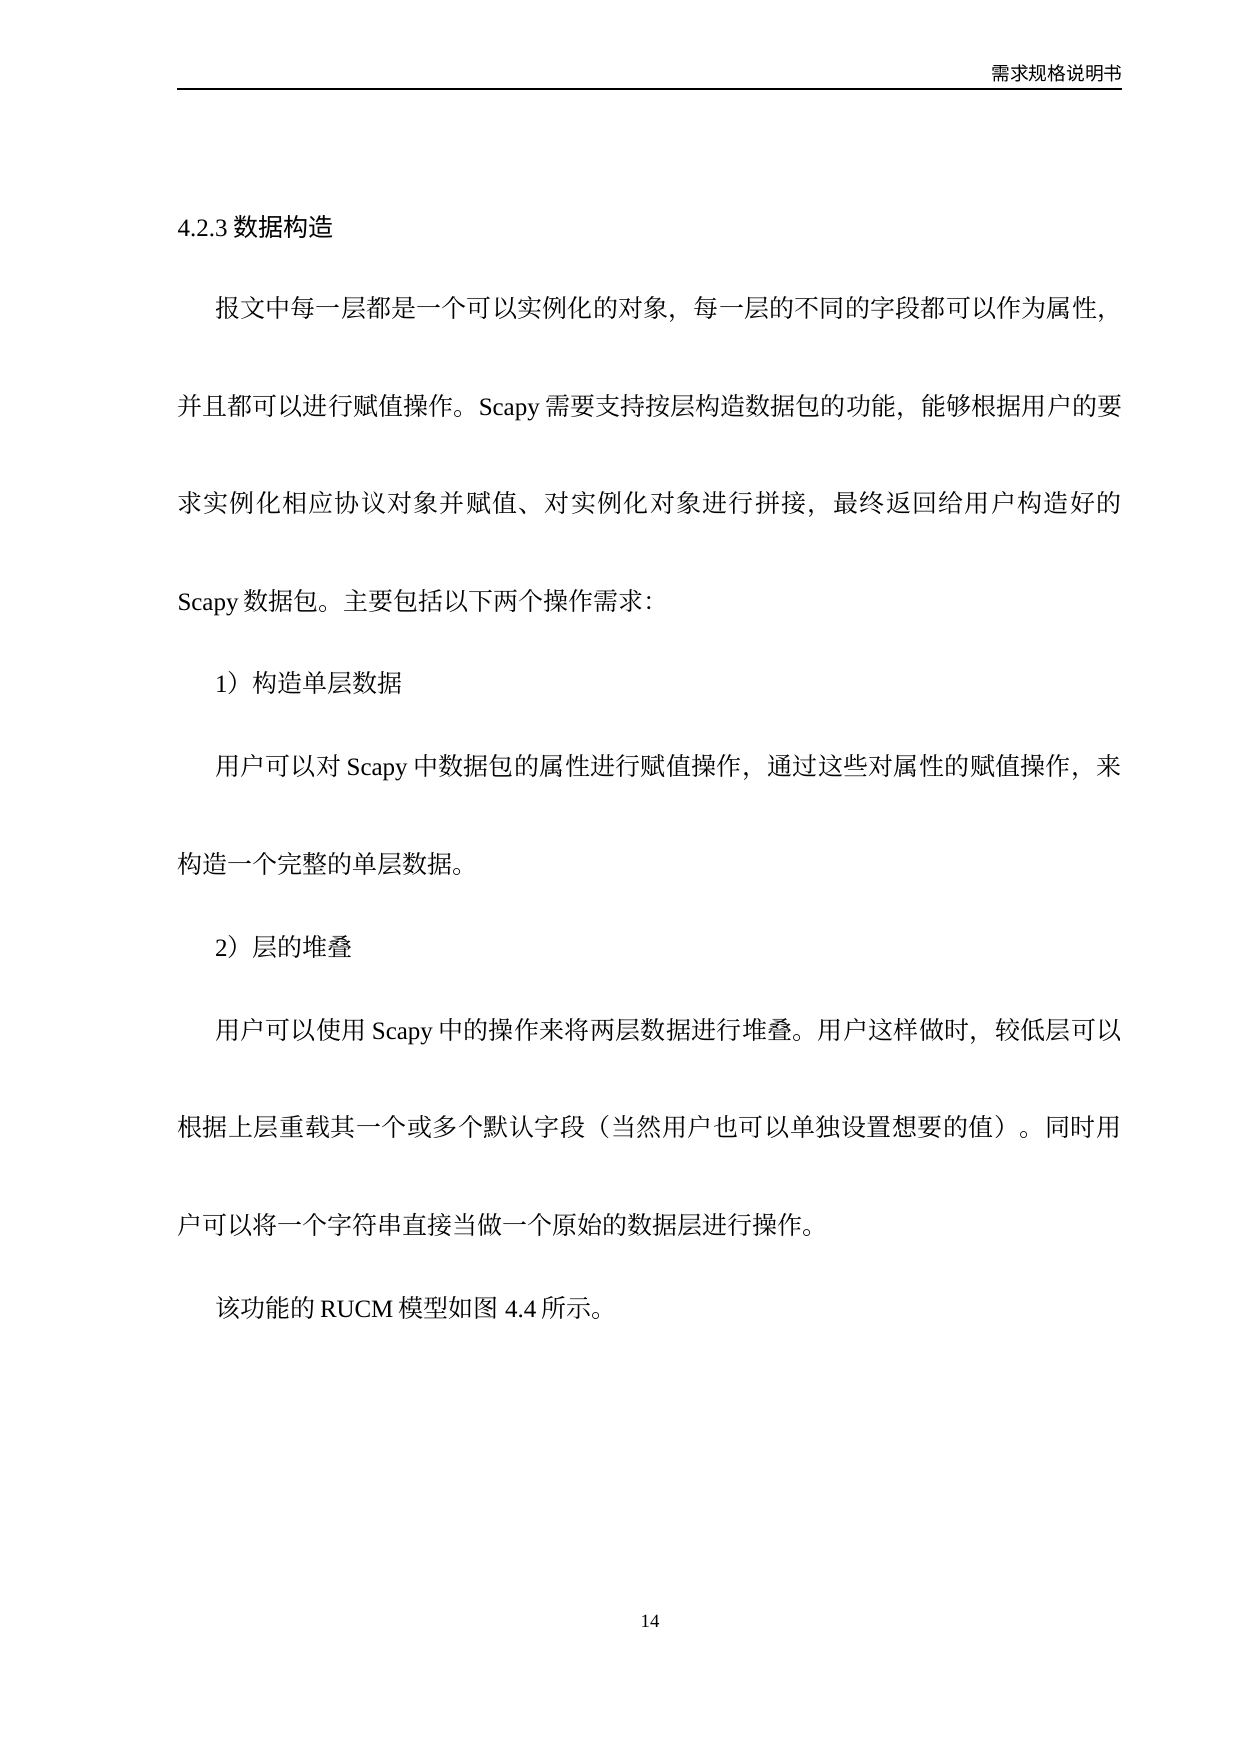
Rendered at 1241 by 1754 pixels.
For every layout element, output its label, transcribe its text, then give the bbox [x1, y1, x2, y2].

text 报文中每一层都是一个可以实例化的对象，每一层的不同的字段都可以作为属性，并且都可以进行赋值操作。Scapy需要支持按层构造数据包的功能，能够根据用户的要求实例化相应协议对象并赋值、对实例化对象进行拼接，最终返回给用户构造好的Scapy数据包。主要包括以下两个操作需求： [177, 274, 1122, 632]
text 2）层的堆叠 [177, 913, 1122, 978]
text 该功能的RUCM模型如图 4.4所示。 [177, 1274, 1122, 1339]
text 用户可以使用Scapy中的操作来将两层数据进行堆叠。用户这样做时，较低层可以根据上层重载其一个或多个默认字段（当然用户也可以单独设置想要的值）。同时用户可以将一个字符串直接当做一个原始的数据层进行操作。 [177, 996, 1122, 1256]
text 用户可以对Scapy中数据包的属性进行赋值操作，通过这些对属性的赋值操作，来构造一个完整的单层数据。 [177, 732, 1122, 895]
subtitle 数据构造 [177, 193, 1122, 258]
text 1）构造单层数据 [177, 649, 1122, 714]
